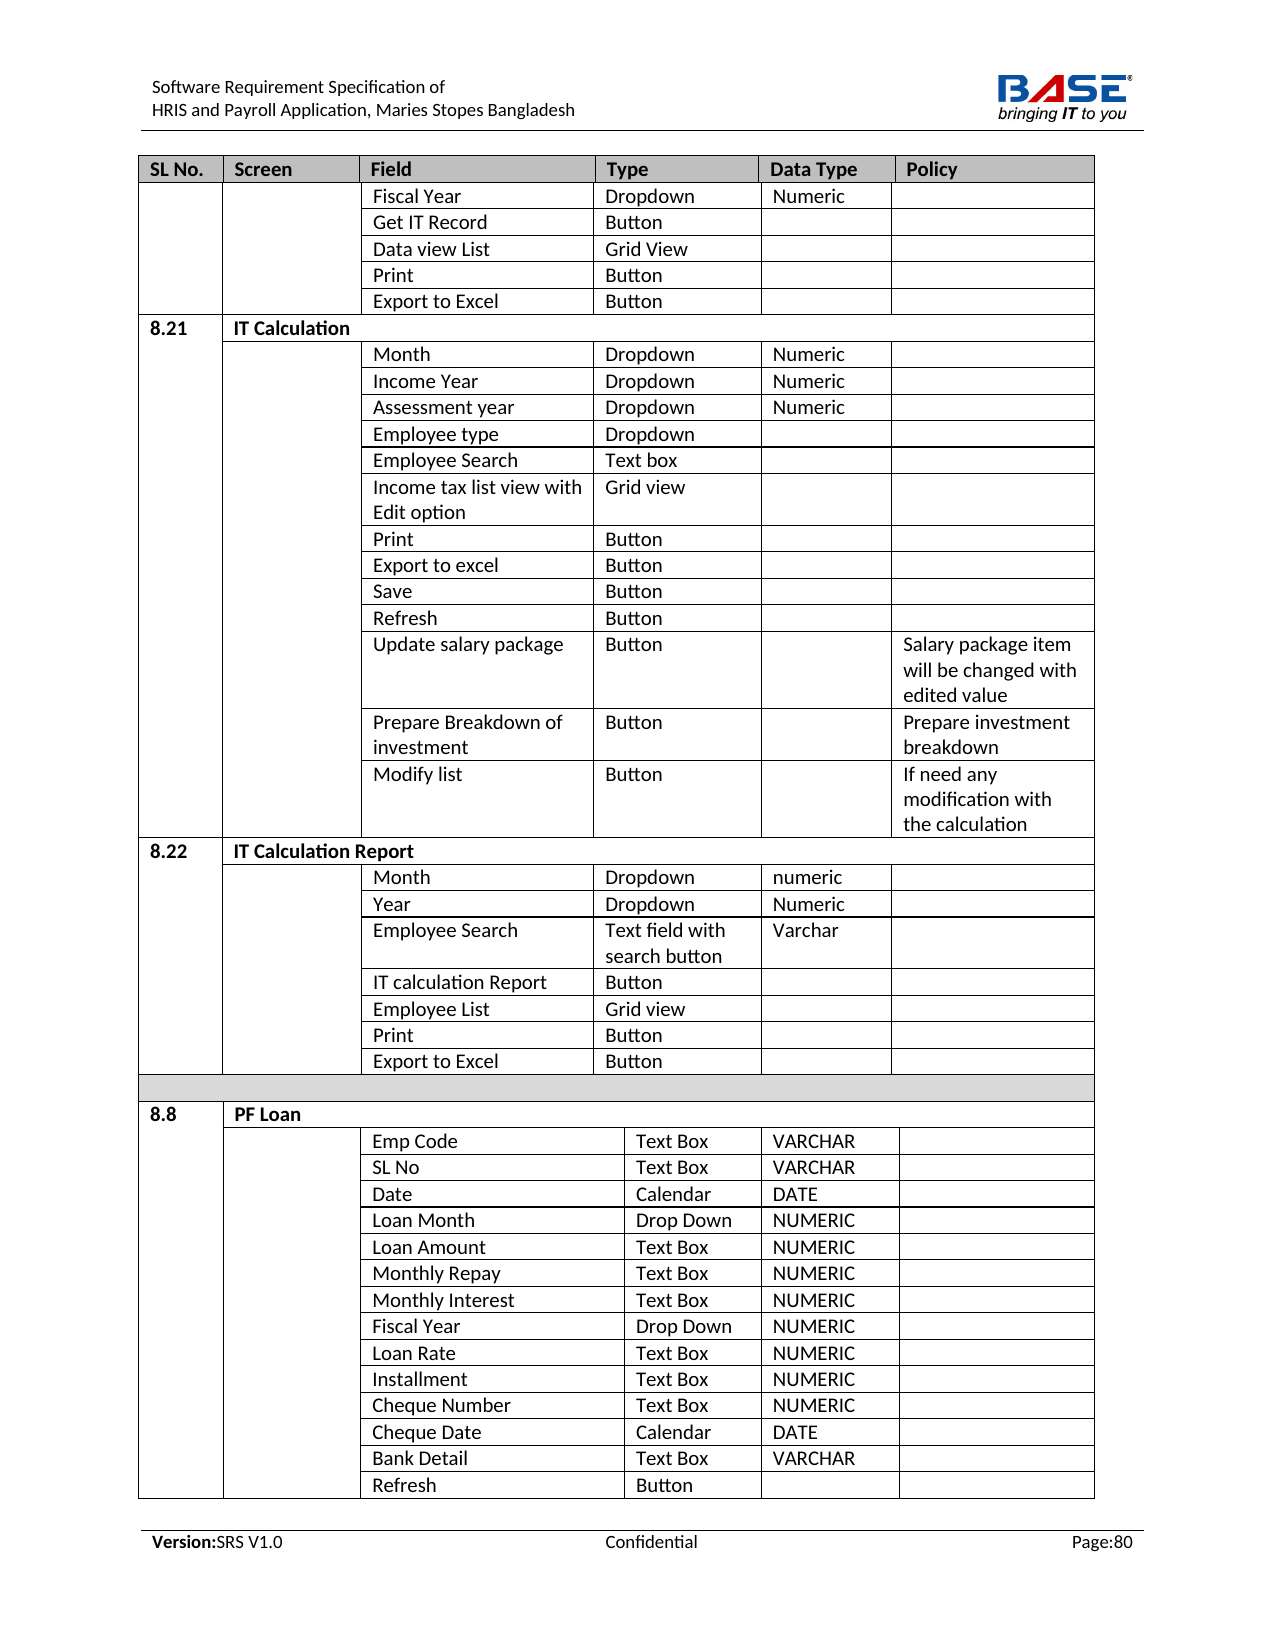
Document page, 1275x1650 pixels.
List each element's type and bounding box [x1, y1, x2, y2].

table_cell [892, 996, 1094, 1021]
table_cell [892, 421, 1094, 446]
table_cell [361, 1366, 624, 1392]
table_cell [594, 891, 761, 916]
picture [998, 75, 1133, 122]
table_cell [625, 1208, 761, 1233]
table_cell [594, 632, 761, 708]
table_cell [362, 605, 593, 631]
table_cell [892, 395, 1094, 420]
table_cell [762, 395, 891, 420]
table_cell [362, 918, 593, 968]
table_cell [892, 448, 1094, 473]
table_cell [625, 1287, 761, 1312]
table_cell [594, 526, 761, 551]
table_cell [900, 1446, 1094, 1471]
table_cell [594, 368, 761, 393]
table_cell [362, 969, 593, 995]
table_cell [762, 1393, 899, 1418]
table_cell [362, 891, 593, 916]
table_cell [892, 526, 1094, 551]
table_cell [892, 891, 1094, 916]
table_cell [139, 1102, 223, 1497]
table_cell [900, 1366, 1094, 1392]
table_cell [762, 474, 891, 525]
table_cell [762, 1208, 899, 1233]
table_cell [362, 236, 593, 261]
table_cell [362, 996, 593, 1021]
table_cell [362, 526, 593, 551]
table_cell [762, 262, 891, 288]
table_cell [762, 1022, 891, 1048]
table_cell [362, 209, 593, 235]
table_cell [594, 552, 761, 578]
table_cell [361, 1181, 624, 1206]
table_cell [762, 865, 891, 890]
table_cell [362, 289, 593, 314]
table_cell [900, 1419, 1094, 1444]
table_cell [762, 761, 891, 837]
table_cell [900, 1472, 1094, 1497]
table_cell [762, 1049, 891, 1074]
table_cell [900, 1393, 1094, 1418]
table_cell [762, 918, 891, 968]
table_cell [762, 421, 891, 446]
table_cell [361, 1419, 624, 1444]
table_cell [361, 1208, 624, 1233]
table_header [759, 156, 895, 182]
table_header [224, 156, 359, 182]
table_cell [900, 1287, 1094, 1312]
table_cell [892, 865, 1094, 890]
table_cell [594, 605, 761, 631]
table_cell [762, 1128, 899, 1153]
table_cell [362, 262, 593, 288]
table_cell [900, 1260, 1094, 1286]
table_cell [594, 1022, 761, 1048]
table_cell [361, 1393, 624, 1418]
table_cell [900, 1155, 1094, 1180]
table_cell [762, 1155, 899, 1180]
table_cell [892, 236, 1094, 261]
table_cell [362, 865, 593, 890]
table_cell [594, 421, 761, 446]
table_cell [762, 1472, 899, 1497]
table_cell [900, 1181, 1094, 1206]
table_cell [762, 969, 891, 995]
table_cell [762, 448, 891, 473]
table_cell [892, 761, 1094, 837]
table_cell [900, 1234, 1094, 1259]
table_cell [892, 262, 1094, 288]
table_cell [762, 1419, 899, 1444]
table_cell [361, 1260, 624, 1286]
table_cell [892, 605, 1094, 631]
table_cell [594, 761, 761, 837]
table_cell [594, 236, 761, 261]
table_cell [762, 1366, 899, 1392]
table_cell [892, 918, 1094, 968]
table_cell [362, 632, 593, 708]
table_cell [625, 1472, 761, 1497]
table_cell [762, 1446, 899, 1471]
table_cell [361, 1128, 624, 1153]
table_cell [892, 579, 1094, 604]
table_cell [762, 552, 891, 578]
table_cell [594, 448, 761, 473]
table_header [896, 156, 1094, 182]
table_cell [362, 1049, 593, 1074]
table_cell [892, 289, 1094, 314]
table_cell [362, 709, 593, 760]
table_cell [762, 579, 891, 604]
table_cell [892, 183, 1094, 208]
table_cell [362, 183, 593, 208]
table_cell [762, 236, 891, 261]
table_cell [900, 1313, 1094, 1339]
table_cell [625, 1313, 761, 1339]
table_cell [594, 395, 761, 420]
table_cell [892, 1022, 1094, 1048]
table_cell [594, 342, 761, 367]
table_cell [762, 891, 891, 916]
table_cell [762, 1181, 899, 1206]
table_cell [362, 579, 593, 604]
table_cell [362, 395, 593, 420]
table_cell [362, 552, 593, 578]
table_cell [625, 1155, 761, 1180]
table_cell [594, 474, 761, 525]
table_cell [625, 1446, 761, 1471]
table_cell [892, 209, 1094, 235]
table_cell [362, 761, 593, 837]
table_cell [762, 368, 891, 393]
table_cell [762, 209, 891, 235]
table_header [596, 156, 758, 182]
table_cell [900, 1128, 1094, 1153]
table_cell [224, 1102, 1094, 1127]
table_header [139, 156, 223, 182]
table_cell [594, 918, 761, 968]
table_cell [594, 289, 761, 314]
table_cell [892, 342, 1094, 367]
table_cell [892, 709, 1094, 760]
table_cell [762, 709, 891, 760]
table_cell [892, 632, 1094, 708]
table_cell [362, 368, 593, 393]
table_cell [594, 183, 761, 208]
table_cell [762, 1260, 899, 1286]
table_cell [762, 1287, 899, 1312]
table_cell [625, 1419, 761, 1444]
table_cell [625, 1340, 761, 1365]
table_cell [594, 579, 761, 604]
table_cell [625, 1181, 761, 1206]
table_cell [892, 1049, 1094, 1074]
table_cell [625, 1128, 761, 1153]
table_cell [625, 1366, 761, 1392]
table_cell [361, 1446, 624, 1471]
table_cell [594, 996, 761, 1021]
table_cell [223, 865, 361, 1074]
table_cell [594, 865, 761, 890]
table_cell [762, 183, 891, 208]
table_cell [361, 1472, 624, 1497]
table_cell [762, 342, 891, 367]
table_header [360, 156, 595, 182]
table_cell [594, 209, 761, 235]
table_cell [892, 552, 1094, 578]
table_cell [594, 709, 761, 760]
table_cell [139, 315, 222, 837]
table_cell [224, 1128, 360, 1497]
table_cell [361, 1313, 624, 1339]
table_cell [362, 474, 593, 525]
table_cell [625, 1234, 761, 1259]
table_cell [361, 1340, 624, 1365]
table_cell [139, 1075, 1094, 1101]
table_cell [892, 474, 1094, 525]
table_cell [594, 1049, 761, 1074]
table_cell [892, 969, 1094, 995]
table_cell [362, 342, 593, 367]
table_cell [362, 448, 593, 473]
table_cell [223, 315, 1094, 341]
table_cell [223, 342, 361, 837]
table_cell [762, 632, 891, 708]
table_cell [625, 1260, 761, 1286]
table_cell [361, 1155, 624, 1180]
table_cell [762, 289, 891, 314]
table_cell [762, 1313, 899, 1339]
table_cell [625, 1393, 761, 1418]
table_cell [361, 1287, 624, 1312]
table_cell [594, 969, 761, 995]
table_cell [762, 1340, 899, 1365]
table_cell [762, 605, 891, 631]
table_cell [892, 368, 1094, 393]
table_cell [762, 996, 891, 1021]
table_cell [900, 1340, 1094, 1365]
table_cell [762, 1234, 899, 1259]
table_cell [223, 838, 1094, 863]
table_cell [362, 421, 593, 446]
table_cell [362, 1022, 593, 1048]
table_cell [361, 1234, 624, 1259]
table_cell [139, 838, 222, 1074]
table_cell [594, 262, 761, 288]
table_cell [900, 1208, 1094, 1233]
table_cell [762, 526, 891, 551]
